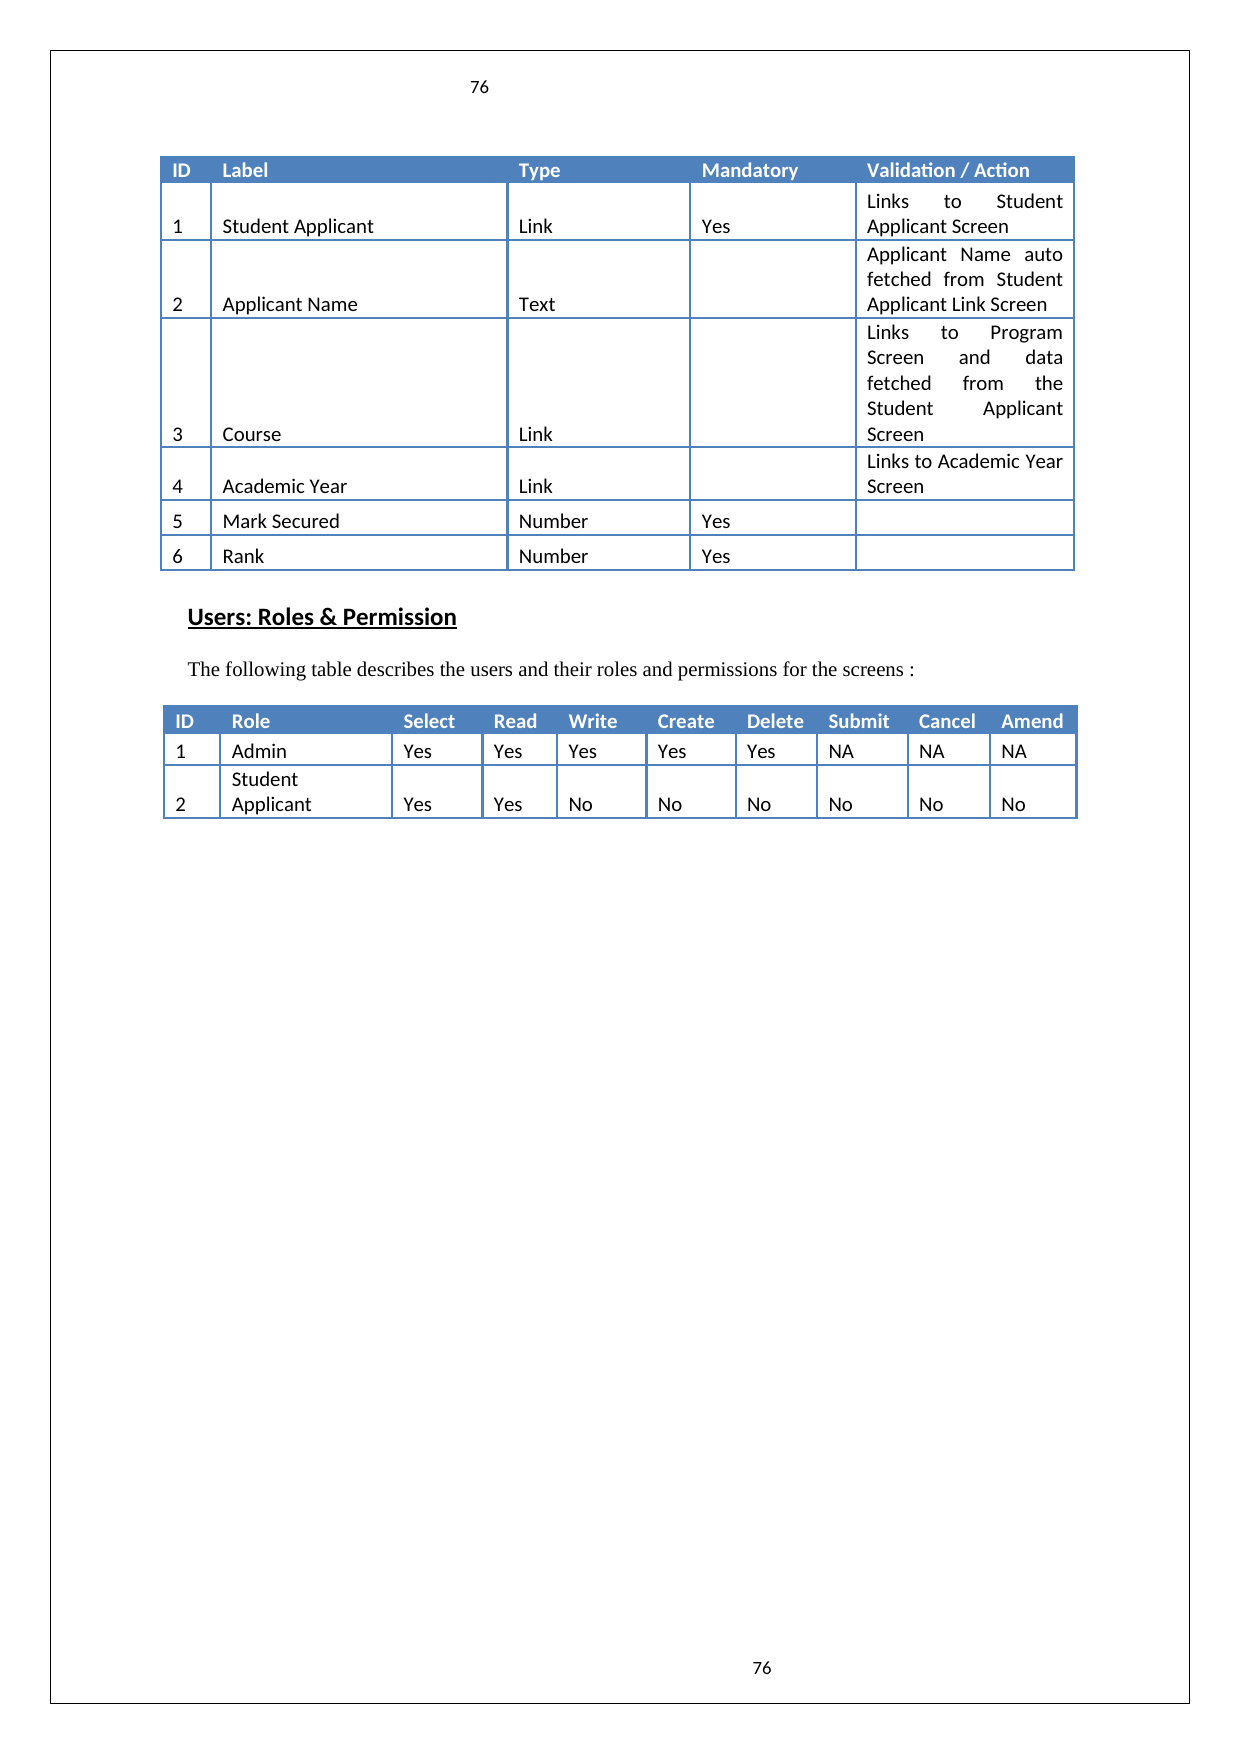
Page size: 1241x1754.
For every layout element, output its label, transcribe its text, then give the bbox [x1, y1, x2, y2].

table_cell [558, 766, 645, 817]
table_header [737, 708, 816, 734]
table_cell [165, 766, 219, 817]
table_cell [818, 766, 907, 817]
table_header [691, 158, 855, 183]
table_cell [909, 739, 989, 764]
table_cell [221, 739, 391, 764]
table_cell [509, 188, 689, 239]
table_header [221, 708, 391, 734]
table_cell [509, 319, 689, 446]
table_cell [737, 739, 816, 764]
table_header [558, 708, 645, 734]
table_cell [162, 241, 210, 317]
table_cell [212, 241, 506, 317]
list The following table describes the users and their roles and permissions for the screens : [187, 657, 1053, 681]
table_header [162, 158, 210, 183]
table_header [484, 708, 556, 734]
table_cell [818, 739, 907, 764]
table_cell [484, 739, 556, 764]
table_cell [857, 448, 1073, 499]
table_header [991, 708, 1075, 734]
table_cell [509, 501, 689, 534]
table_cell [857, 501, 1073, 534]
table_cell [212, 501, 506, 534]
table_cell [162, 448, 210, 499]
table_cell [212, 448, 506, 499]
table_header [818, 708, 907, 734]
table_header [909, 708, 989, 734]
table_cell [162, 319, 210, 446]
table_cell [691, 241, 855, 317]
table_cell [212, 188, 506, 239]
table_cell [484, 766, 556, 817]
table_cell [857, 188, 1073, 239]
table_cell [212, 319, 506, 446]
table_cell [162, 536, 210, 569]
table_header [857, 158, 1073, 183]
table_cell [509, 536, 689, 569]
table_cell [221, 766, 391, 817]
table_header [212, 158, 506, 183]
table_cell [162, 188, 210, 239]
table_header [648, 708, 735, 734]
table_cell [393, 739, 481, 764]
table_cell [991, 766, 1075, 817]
list Users: Roles & Permission [187, 601, 1053, 632]
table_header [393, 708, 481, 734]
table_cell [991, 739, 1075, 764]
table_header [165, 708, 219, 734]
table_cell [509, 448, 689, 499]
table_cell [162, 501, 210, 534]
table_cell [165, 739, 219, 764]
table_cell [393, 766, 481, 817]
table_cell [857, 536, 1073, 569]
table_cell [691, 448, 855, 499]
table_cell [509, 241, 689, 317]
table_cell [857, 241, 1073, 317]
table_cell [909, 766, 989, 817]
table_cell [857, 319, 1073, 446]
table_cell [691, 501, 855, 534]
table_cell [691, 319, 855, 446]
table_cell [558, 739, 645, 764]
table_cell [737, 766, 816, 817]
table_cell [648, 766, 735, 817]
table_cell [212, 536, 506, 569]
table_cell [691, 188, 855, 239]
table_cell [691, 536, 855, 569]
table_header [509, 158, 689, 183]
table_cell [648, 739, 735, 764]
